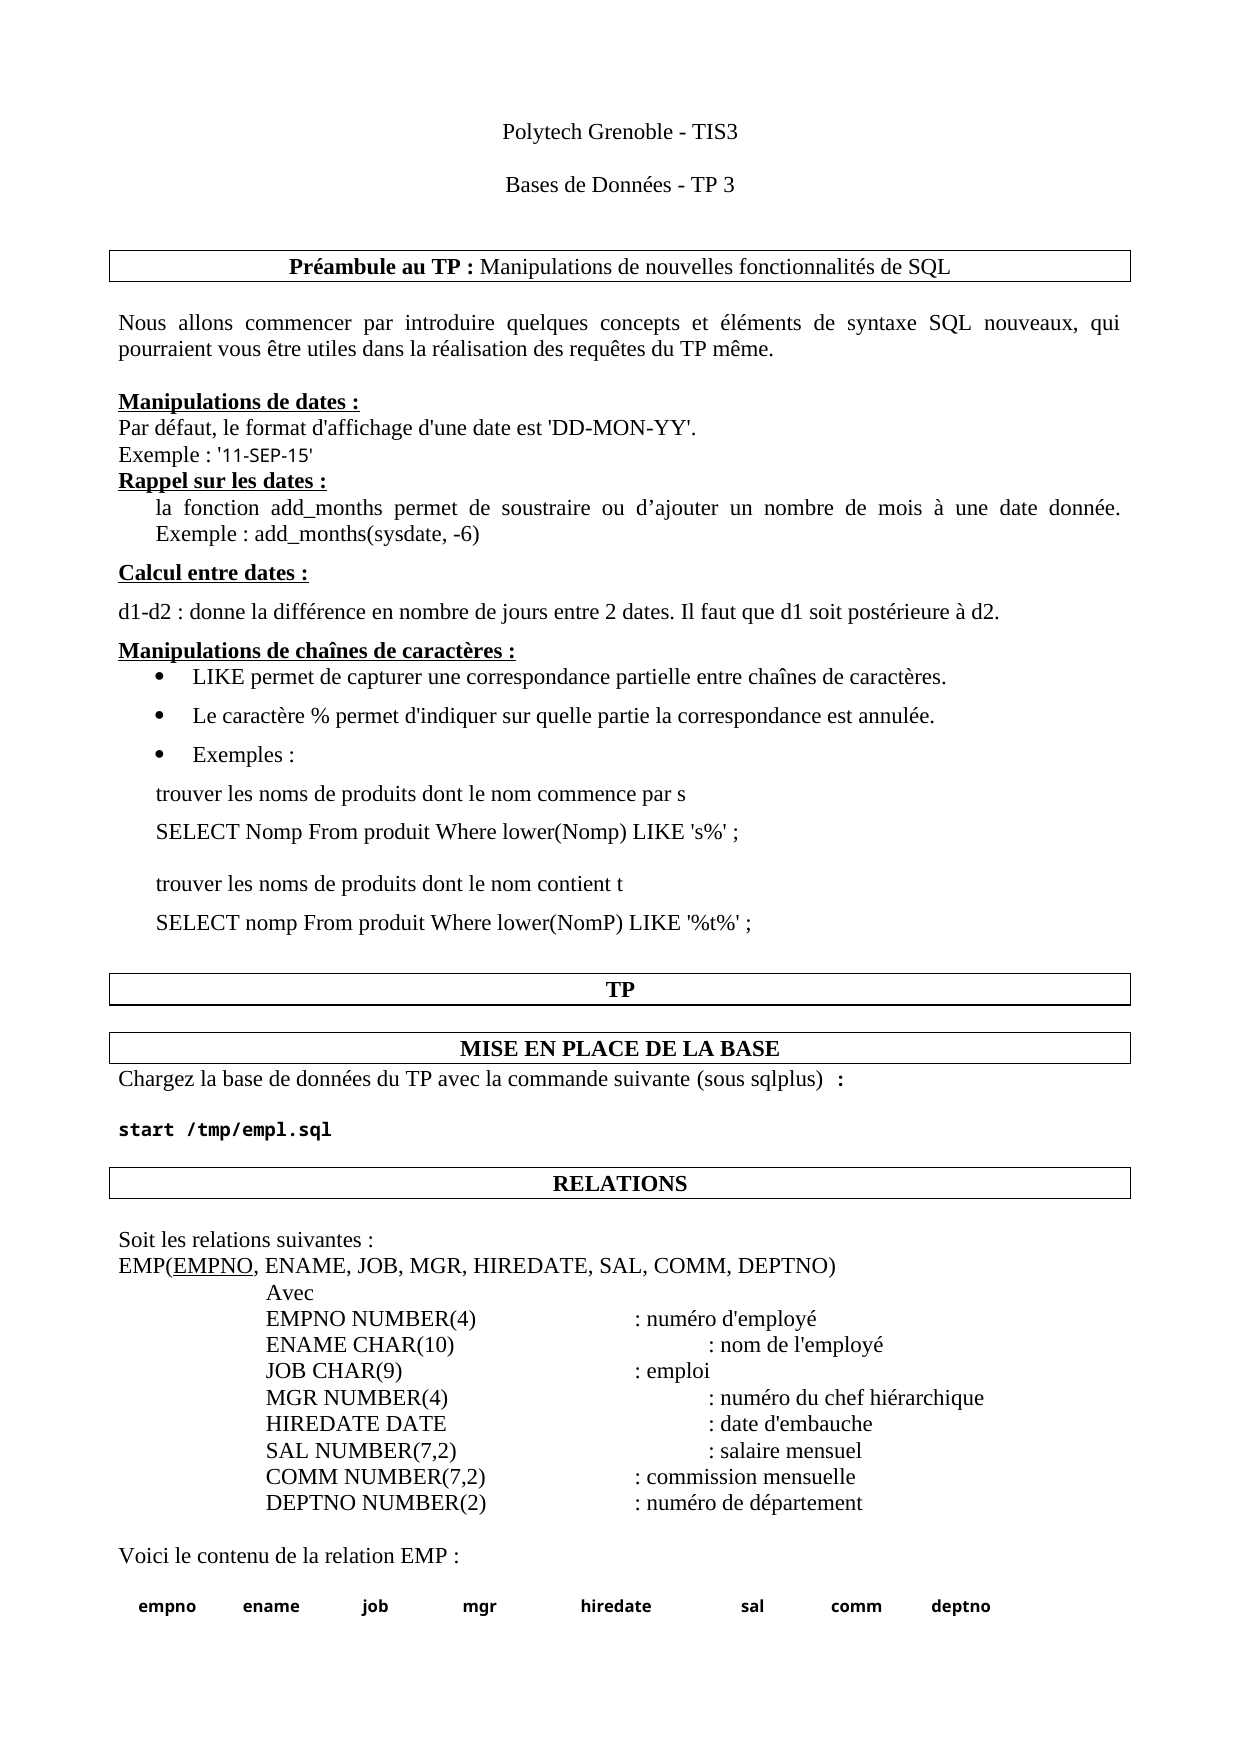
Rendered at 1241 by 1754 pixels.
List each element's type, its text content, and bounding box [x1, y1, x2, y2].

list Exemples : [155, 741, 1122, 767]
text Bases de Données - TP 3 [118, 171, 1122, 197]
text MGR NUMBER(4) : numéro du chef hiérarchique [266, 1384, 1122, 1410]
text SAL NUMBER(7,2) : salaire mensuel [266, 1437, 1122, 1463]
table_header hiredate [532, 1595, 700, 1622]
text COMM NUMBER(7,2) : commission mensuelle [266, 1463, 1122, 1489]
text Rappel sur les dates : [118, 467, 1122, 494]
table_header empno [115, 1595, 219, 1622]
text start /tmp/empl.sql [118, 1116, 1122, 1142]
table_header mgr [428, 1595, 532, 1622]
text DEPTNO NUMBER(2) : numéro de département [266, 1489, 1122, 1516]
text TP [110, 974, 1130, 1004]
text Soit les relations suivantes : [118, 1226, 1122, 1252]
table_header job [323, 1595, 427, 1622]
text JOB CHAR(9) : emploi [266, 1358, 1122, 1384]
text SELECT Nomp From produit Where lower(Nomp) LIKE 's%' ; [156, 818, 1122, 845]
text Polytech Grenoble - TIS3 [118, 118, 1122, 144]
text RELATIONS [110, 1168, 1130, 1198]
text Exemple : '11-SEP-15' [118, 441, 1122, 467]
text ENAME CHAR(10) : nom de l'employé [266, 1331, 1122, 1358]
text Nous allons commencer par introduire quelques concepts et éléments de syntaxe SQL nouveaux, qui pourraient vous être utiles dans la réalisation des requêtes du TP même. [118, 309, 1122, 362]
text EMP(EMPNO, ENAME, JOB, MGR, HIREDATE, SAL, COMM, DEPTNO) [118, 1252, 1122, 1278]
text EMPNO NUMBER(4) : numéro d'employé [266, 1305, 1122, 1331]
text Manipulations de chaînes de caractères : [118, 637, 1122, 663]
list Le caractère % permet d'indiquer sur quelle partie la correspondance est annulée. [155, 702, 1122, 728]
list LIKE permet de capturer une correspondance partielle entre chaînes de caractères. [155, 663, 1122, 689]
text trouver les noms de produits dont le nom contient t [156, 870, 1122, 896]
text Voici le contenu de la relation EMP : [118, 1542, 1122, 1568]
text Avec [266, 1278, 1122, 1305]
text Chargez la base de données du TP avec la commande suivante (sous sqlplus) : [118, 1064, 1122, 1091]
table_header comm [805, 1595, 909, 1622]
text Manipulations de dates : [118, 388, 1122, 414]
text MISE EN PLACE DE LA BASE [110, 1033, 1130, 1063]
text Préambule au TP : Manipulations de nouvelles fonctionnalités de SQL [110, 251, 1130, 281]
text Par défaut, le format d'affichage d'une date est 'DD-MON-YY'. [118, 414, 1122, 441]
text HIREDATE DATE : date d'embauche [266, 1410, 1122, 1437]
text trouver les noms de produits dont le nom commence par s [156, 779, 1122, 806]
table_header ename [219, 1595, 323, 1622]
table_header sal [700, 1595, 804, 1622]
text la fonction add_months permet de soustraire ou d’ajouter un nombre de mois à une date donnée. Exemple : add_months(sysdate, -6) [155, 494, 1122, 546]
text Calcul entre dates : [118, 559, 1122, 585]
table_header deptno [909, 1595, 1013, 1622]
text SELECT nomp From produit Where lower(NomP) LIKE '%t%' ; [156, 909, 1122, 935]
text d1-d2 : donne la différence en nombre de jours entre 2 dates. Il faut que d1 soit postérieure à d2. [118, 598, 1122, 624]
